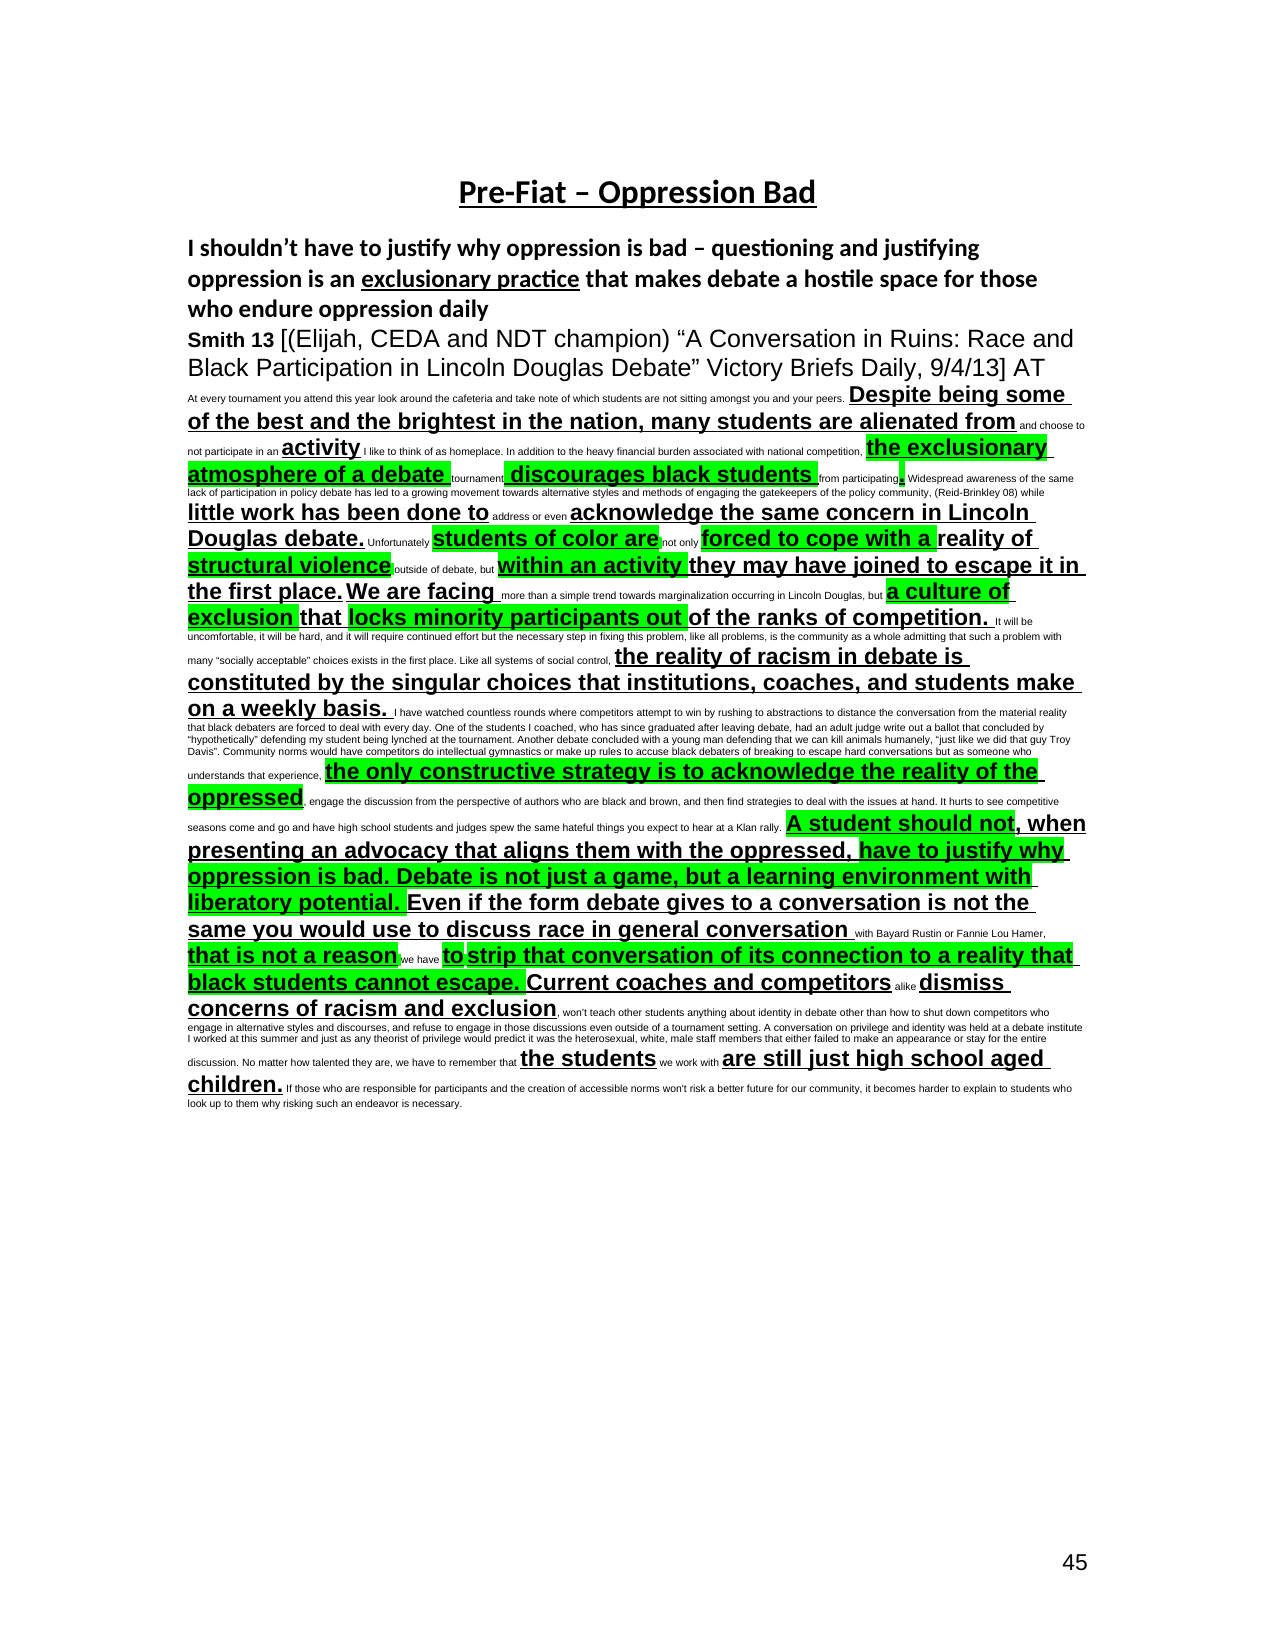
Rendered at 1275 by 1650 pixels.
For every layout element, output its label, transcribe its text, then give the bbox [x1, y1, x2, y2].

subtitle Pre-Fiat – Oppression Bad [187, 171, 1087, 212]
subtitle I shouldn’t have to justify why oppression is bad – questioning and justifying oppression is an exclusionary practice that makes debate a hostile space for those who endure oppression daily [187, 232, 1087, 324]
text At every tournament you attend this year look around the cafeteria and take note of which students are not sitting amongst you and your peers. Despite being some of the best and the brightest in the nation, many students are alienated from and choose to not participate in an activity I like to think of as homeplace. In addition to the heavy financial burden associated with national competition, the exclusionary atmosphere of a debate tournament discourages black students from participating. Widespread awareness of the same lack of participation in policy debate has led to a growing movement towards alternative styles and methods of engaging the gatekeepers of the policy community, (Reid-Brinkley 08) while little work has been done to address or even acknowledge the same concern in Lincoln Douglas debate. Unfortunately students of color are not only forced to cope with a reality of structural violence outside of debate, but within an activity they may have joined to escape it in the first place. We are facing more than a simple trend towards marginalization occurring in Lincoln Douglas, but a culture of exclusion that locks minority participants out of the ranks of competition. It will be uncomfortable, it will be hard, and it will require continued effort but the necessary step in fixing this problem, like all problems, is the community as a whole admitting that such a problem with many “socially acceptable” choices exists in the first place. Like all systems of social control, the reality of racism in debate is constituted by the singular choices that institutions, coaches, and students make on a weekly basis. I have watched countless rounds where competitors attempt to win by rushing to abstractions to distance the conversation from the material reality that black debaters are forced to deal with every day. One of the students I coached, who has since graduated after leaving debate, had an adult judge write out a ballot that concluded by “hypothetically” defending my student being lynched at the tournament. Another debate concluded with a young man defending that we can kill animals humanely, “just like we did that guy Troy Davis”. Community norms would have competitors do intellectual gymnastics or make up rules to accuse black debaters of breaking to escape hard conversations but as someone who understands that experience, the only constructive strategy is to acknowledge the reality of the oppressed, engage the discussion from the perspective of authors who are black and brown, and then find strategies to deal with the issues at hand. It hurts to see competitive seasons come and go and have high school students and judges spew the same hateful things you expect to hear at a Klan rally. A student should not, when presenting an advocacy that aligns them with the oppressed, have to justify why oppression is bad. Debate is not just a game, but a learning environment with liberatory potential. Even if the form debate gives to a conversation is not the same you would use to discuss race in general conversation with Bayard Rustin or Fannie Lou Hamer, that is not a reason we have to strip that conversation of its connection to a reality that black students cannot escape. Current coaches and competitors alike dismiss concerns of racism and exclusion, won’t teach other students anything about identity in debate other than how to shut down competitors who engage in alternative styles and discourses, and refuse to engage in those discussions even outside of a tournament setting. A conversation on privilege and identity was held at a debate institute I worked at this summer and just as any theorist of privilege would predict it was the heterosexual, white, male staff members that either failed to make an appearance or stay for the entire discussion. No matter how talented they are, we have to remember that the students we work with are still just high school aged children. If those who are responsible for participants and the creation of accessible norms won't risk a better future for our community, it becomes harder to explain to students who look up to them why risking such an endeavor is necessary. [187, 381, 1087, 1110]
text Smith 13 [(Elijah, CEDA and NDT champion) “A Conversation in Ruins: Race and Black Participation in Lincoln Douglas Debate” Victory Briefs Daily, 9/4/13] AT [187, 324, 1087, 381]
